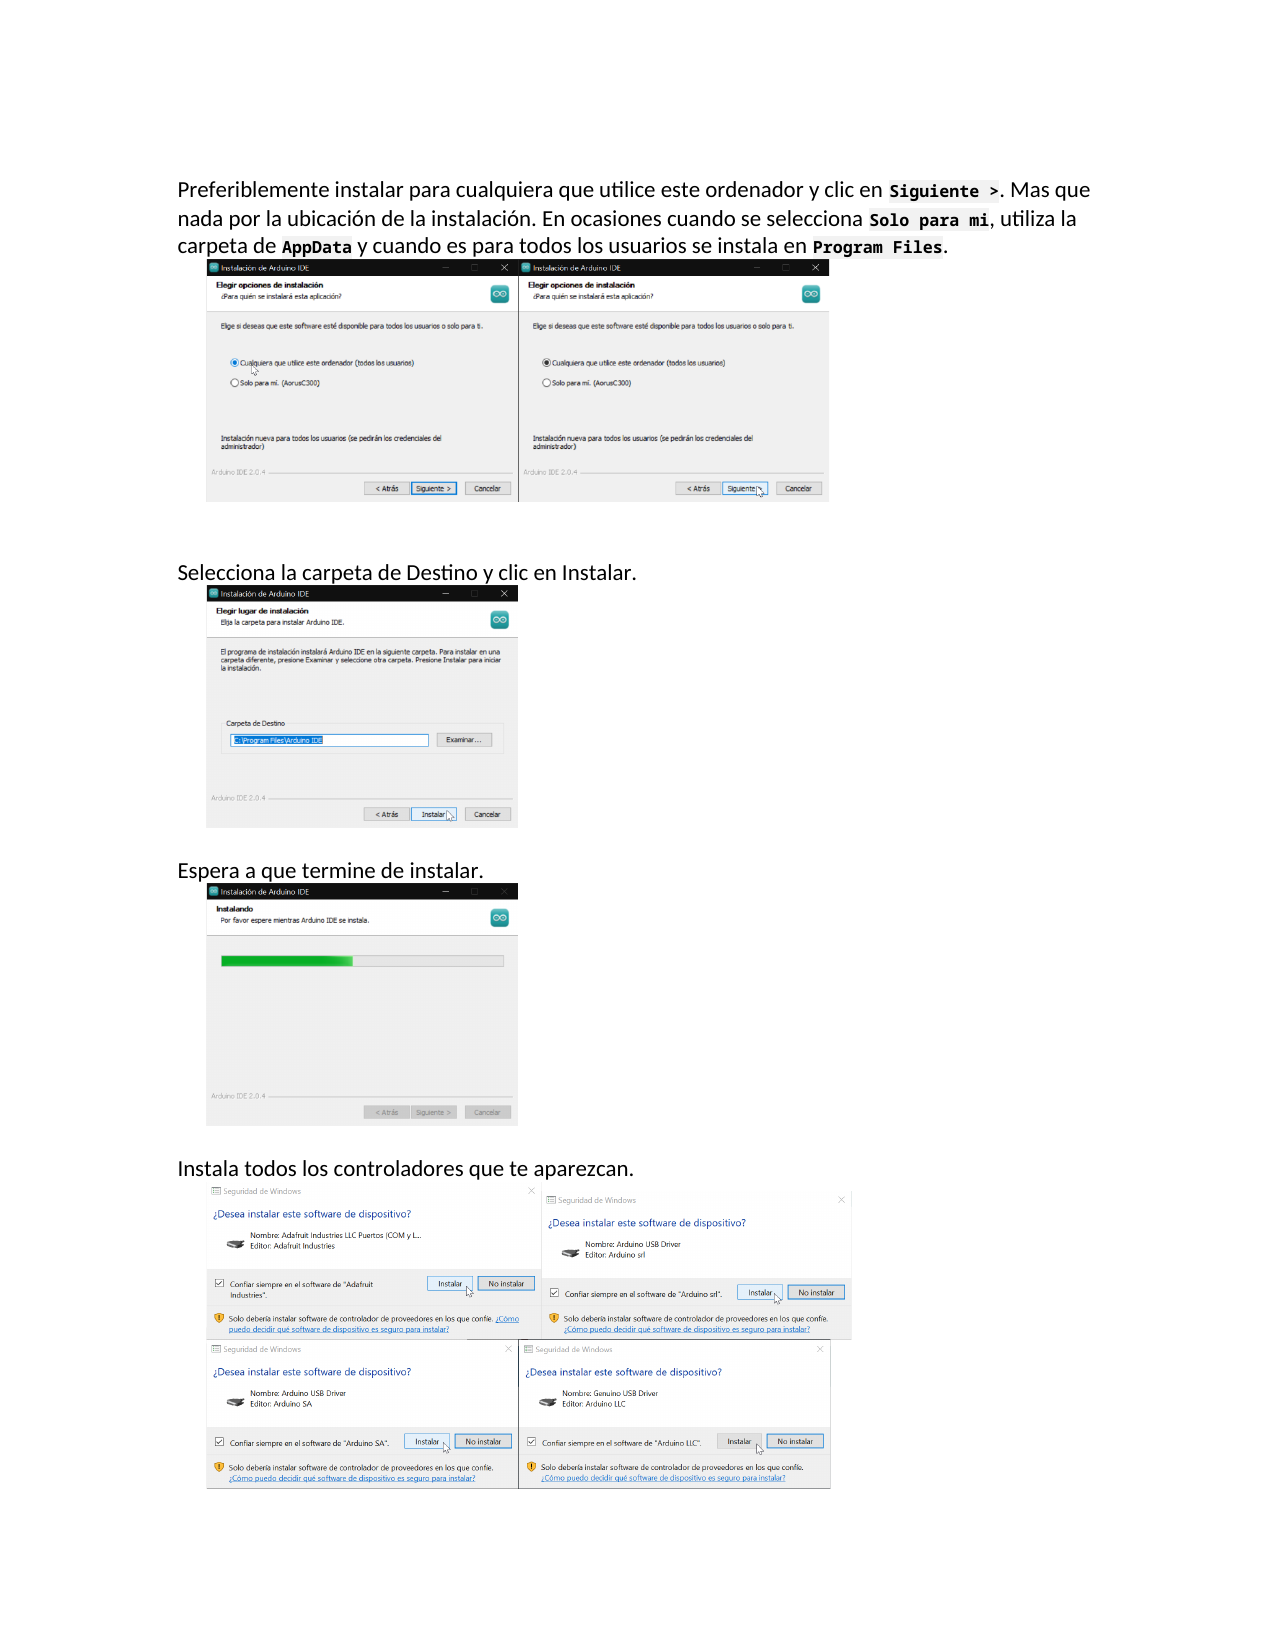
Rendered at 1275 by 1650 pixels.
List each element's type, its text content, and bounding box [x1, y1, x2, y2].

picture [206, 1182, 852, 1489]
picture [206, 259, 830, 502]
picture [206, 585, 518, 828]
text Espera a que termine de instalar. [177, 856, 1098, 884]
text Selecciona la carpeta de Destino y clic en Instalar. [177, 558, 1098, 586]
picture [206, 883, 518, 1126]
text Preferiblemente instalar para cualquiera que utilice este ordenador y clic en Siguiente >. Mas que nada por la ubicación de la instalación. En ocasiones cuando se selecciona Solo para mi, utiliza la carpeta de AppData y cuando es para todos los usuarios se instala en Program Files. [177, 176, 1098, 260]
text Instala todos los controladores que te aparezcan. [177, 1154, 1098, 1182]
